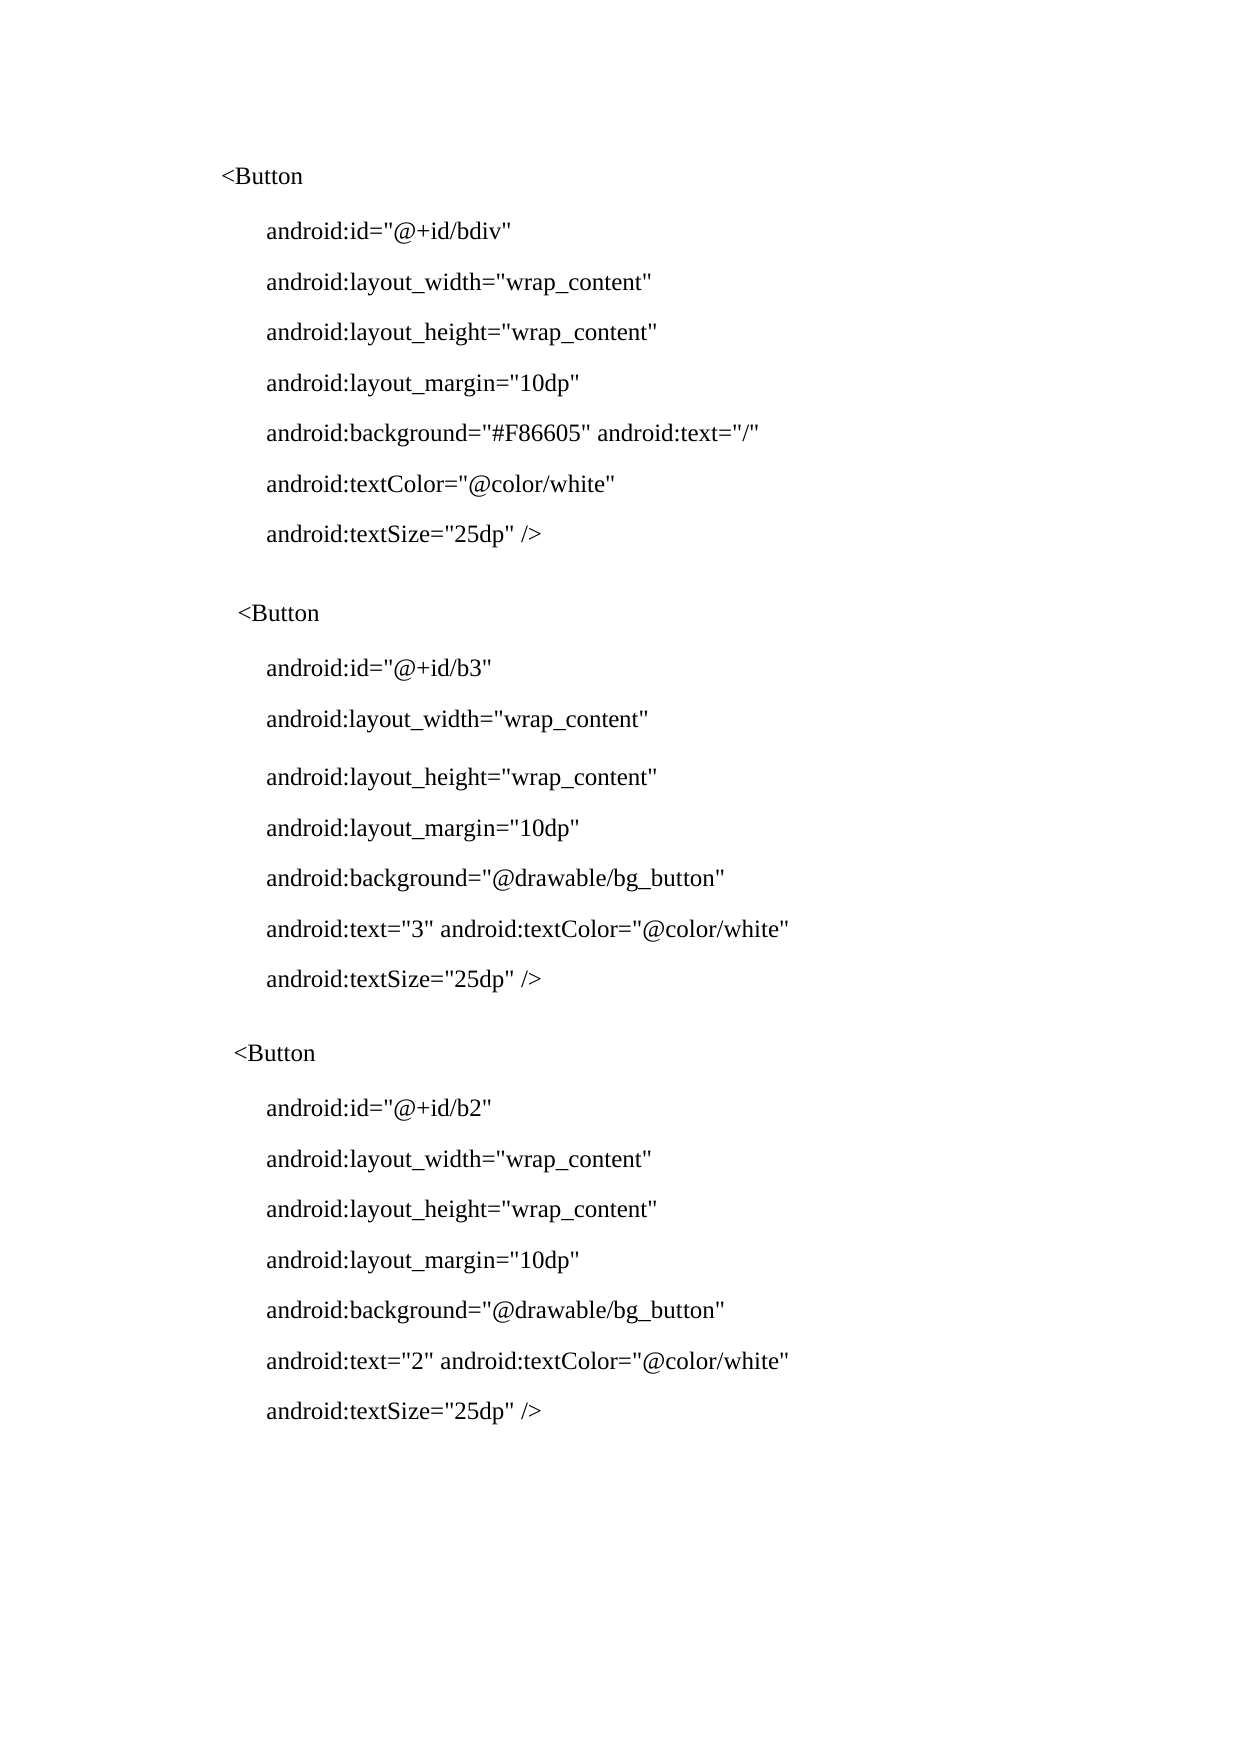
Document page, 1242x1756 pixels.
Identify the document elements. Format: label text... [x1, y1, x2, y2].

text android:layout_height="wrap_content" android:layout_margin="10dp" android:background="@drawable/bg_button" android:text="3" android:textColor="@color/white" android:textSize="25dp" /> [266, 762, 792, 993]
text <Button [233, 1038, 1121, 1067]
text android:id="@+id/b2" android:layout_width="wrap_content" android:layout_height="wrap_content" android:layout_margin="10dp" android:background="@drawable/bg_button" android:text="2" android:textColor="@color/white" android:textSize="25dp" /> [266, 1093, 792, 1425]
text android:id="@+id/bdiv" android:layout_width="wrap_content" android:layout_height="wrap_content" android:layout_margin="10dp" android:background="#F86605" android:text="/" android:textColor="@color/white" android:textSize="25dp" /> [266, 216, 762, 548]
text <Button [237, 598, 1121, 627]
text <Button [221, 161, 1121, 190]
text android:id="@+id/b3" android:layout_width="wrap_content" [266, 653, 651, 733]
